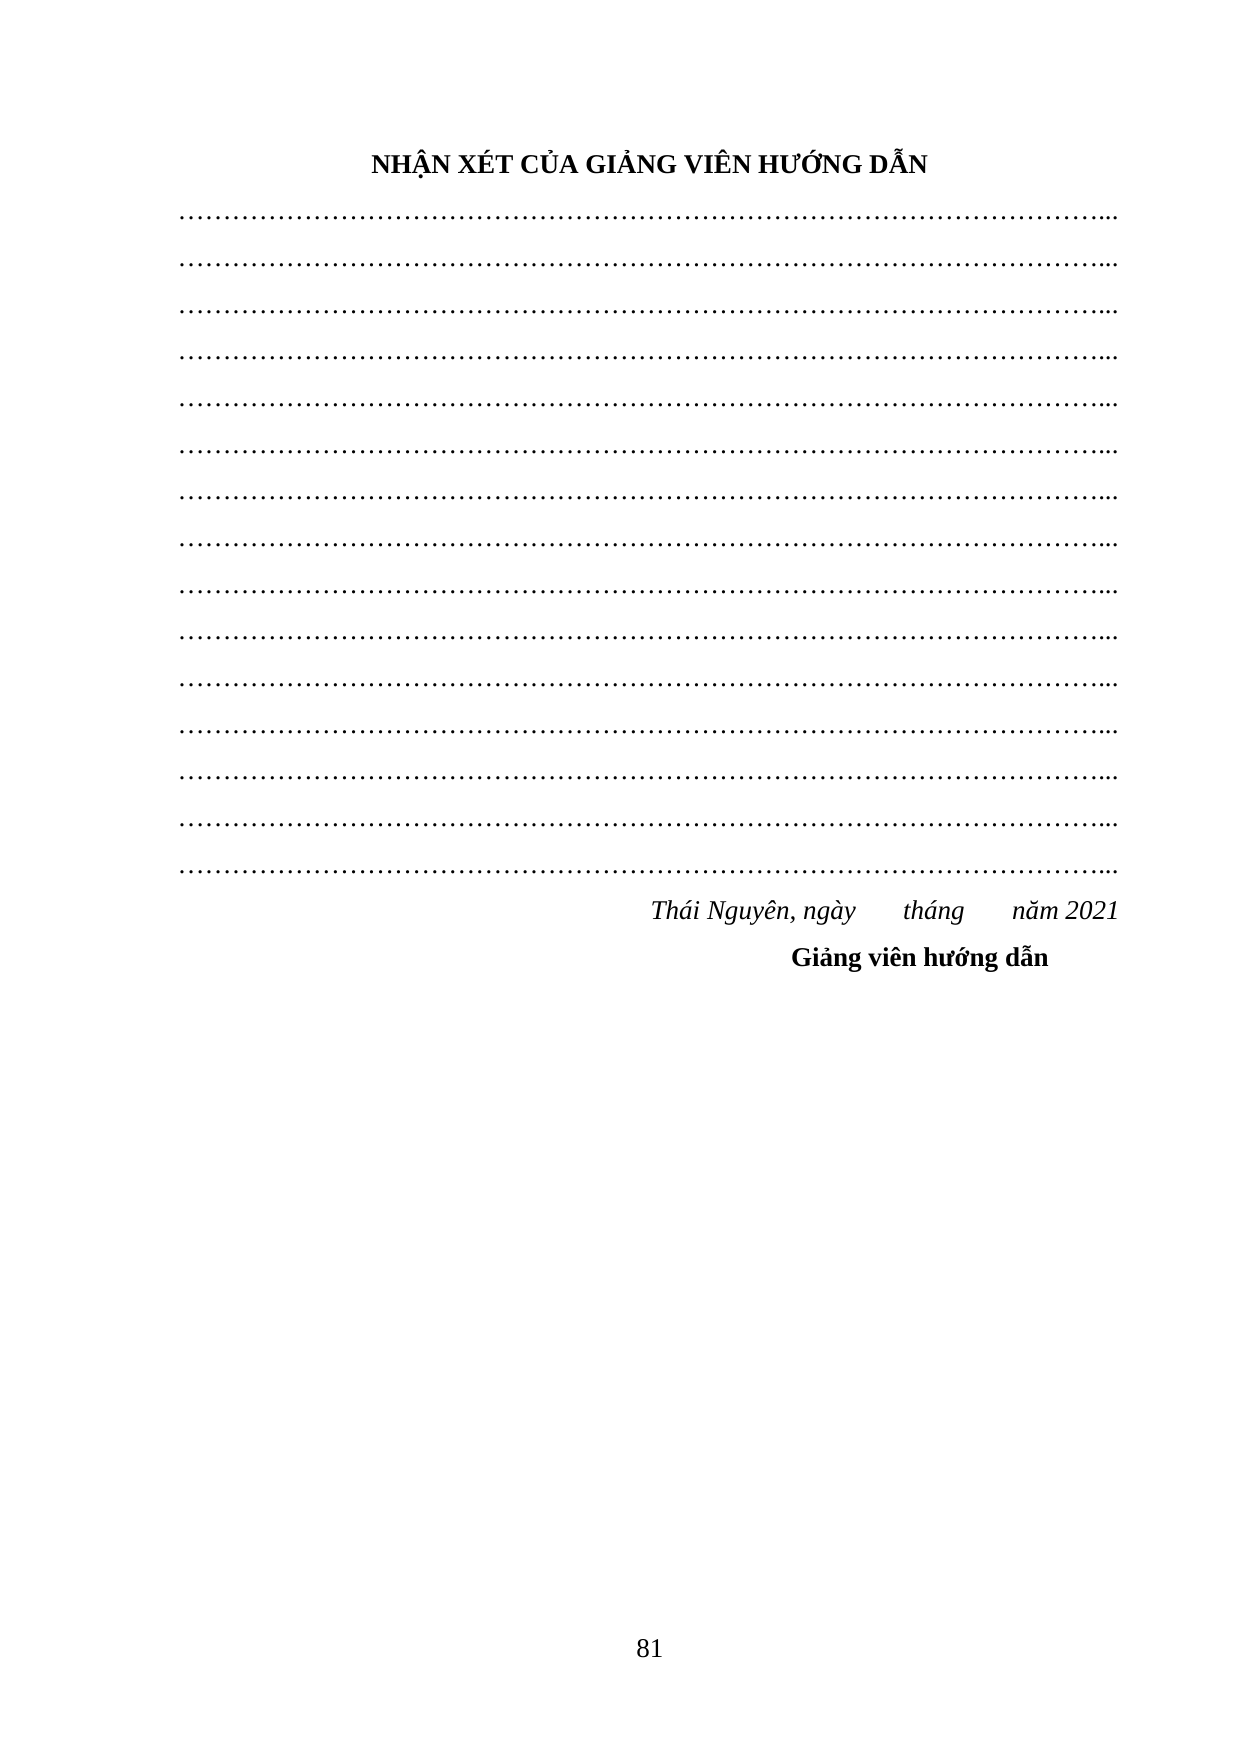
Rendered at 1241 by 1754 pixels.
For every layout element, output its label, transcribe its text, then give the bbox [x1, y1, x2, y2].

text …………………………………………………………………………………………... [177, 381, 1122, 412]
text …………………………………………………………………………………………... [177, 708, 1122, 739]
text …………………………………………………………………………………………... [177, 521, 1122, 552]
text Thái Nguyên, ngày tháng năm 2021 [177, 894, 1122, 926]
text …………………………………………………………………………………………... [177, 241, 1122, 272]
text …………………………………………………………………………………………... [177, 848, 1122, 879]
text …………………………………………………………………………………………... [177, 428, 1122, 459]
text Giảng viên hướng dẫn [702, 941, 1122, 972]
text …………………………………………………………………………………………... [177, 568, 1122, 599]
text …………………………………………………………………………………………... [177, 661, 1122, 692]
text …………………………………………………………………………………………... [177, 614, 1122, 646]
text …………………………………………………………………………………………... [177, 801, 1122, 832]
text …………………………………………………………………………………………... [177, 754, 1122, 786]
text …………………………………………………………………………………………... [177, 194, 1122, 226]
text …………………………………………………………………………………………... [177, 288, 1122, 319]
subtitle NHẬN XÉT CỦA GIẢNG VIÊN HƯỚNG DẪN [177, 148, 1122, 179]
text …………………………………………………………………………………………... [177, 334, 1122, 366]
text …………………………………………………………………………………………... [177, 474, 1122, 506]
